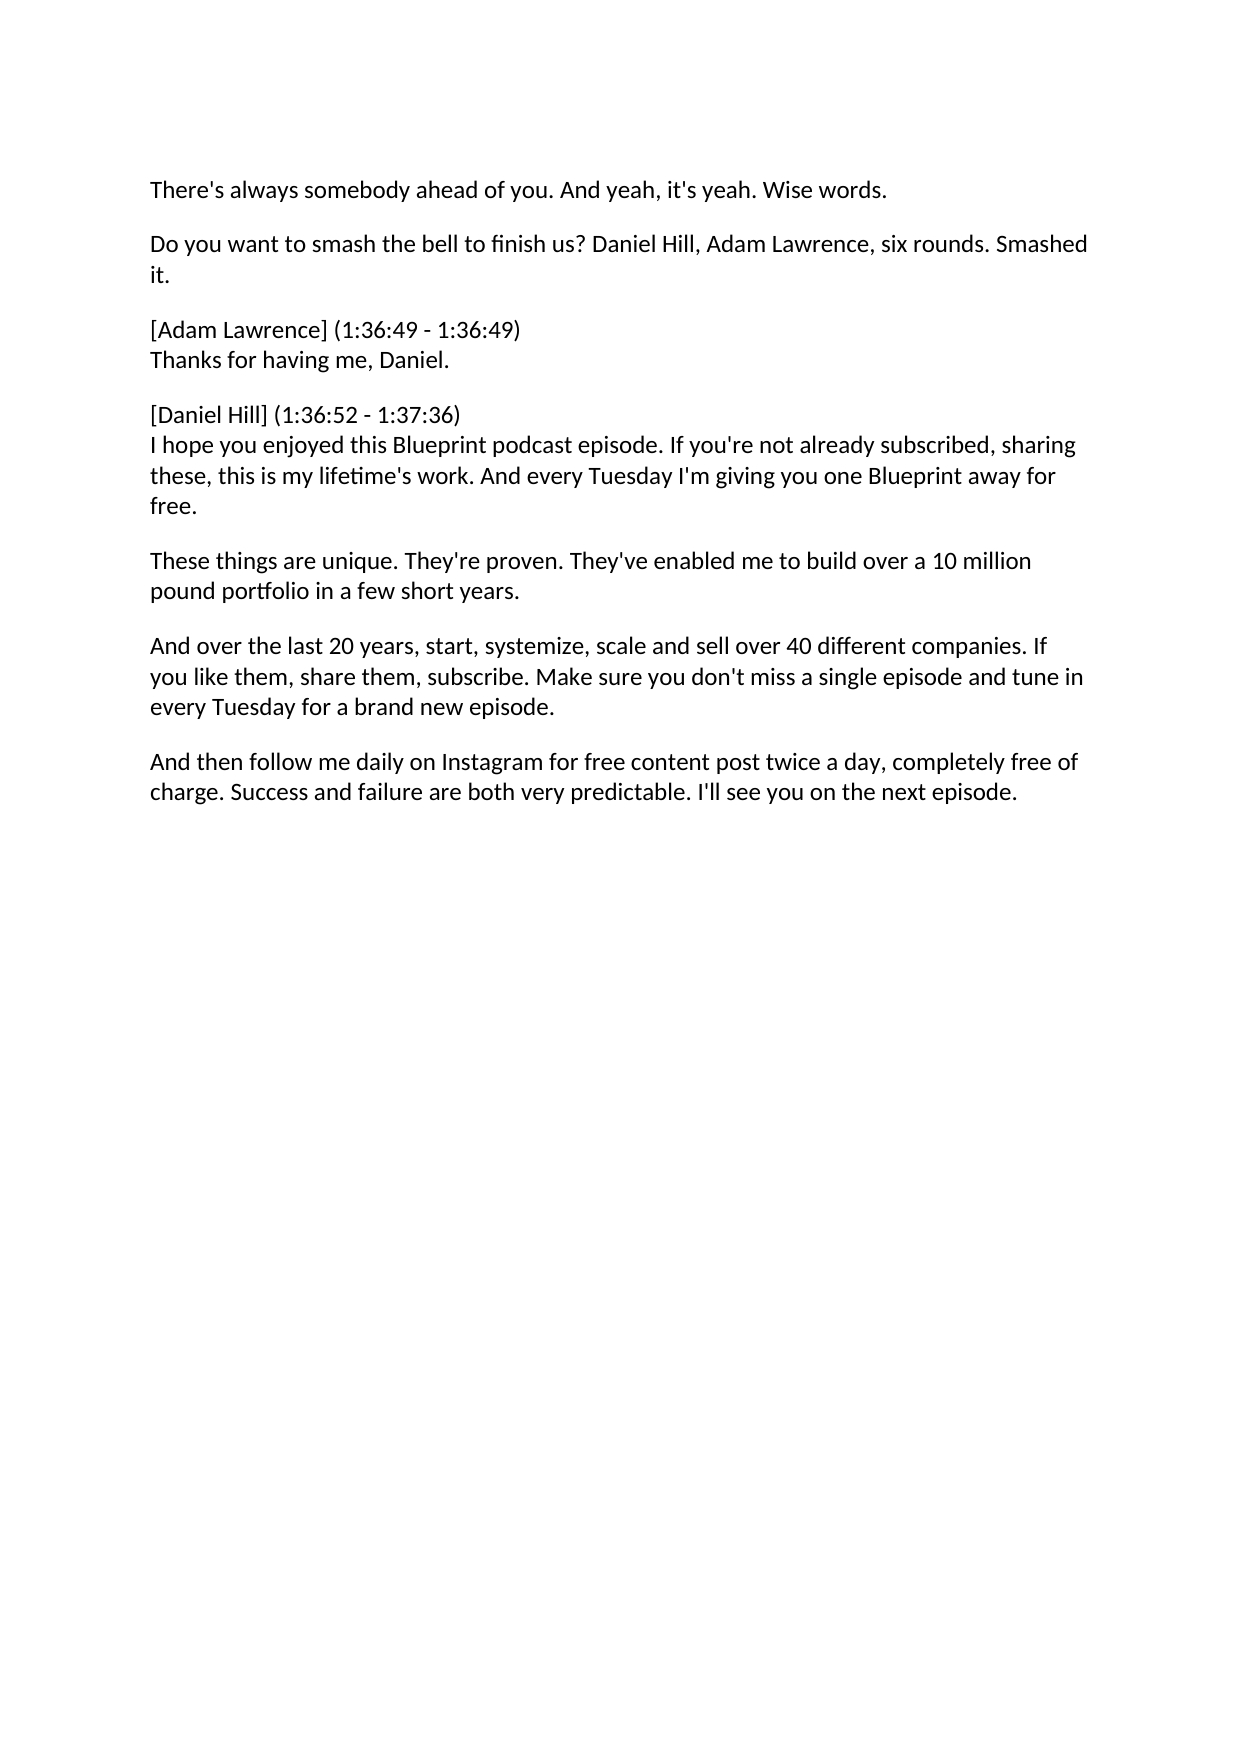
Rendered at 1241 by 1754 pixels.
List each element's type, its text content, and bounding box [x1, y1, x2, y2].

text And over the last 20 years, start, systemize, scale and sell over 40 different companies. If you like them, share them, subscribe. Make sure you don't miss a single episode and tune in every Tuesday for a brand new episode. [150, 630, 1090, 722]
text I hope you enjoyed this Blueprint podcast episode. If you're not already subscribed, sharing these, this is my lifetime's work. And every Tuesday I'm giving you one Blueprint away for free. [150, 429, 1090, 521]
text And then follow me daily on Instagram for free content post twice a day, completely free of charge. Success and failure are both very predictable. I'll see you on the next episode. [150, 746, 1090, 807]
text [Daniel Hill] (1:36:52 - 1:37:36) [150, 399, 1090, 429]
text Thanks for having me, Daniel. [150, 344, 1090, 375]
text These things are unique. They're proven. They've enabled me to build over a 10 million pound portfolio in a few short years. [150, 545, 1090, 606]
text Do you want to smash the bell to finish us? Daniel Hill, Adam Lawrence, six rounds. Smashed it. [150, 229, 1090, 290]
text There's always somebody ahead of you. And yeah, it's yeah. Wise words. [150, 174, 1090, 204]
text [Adam Lawrence] (1:36:49 - 1:36:49) [150, 314, 1090, 344]
